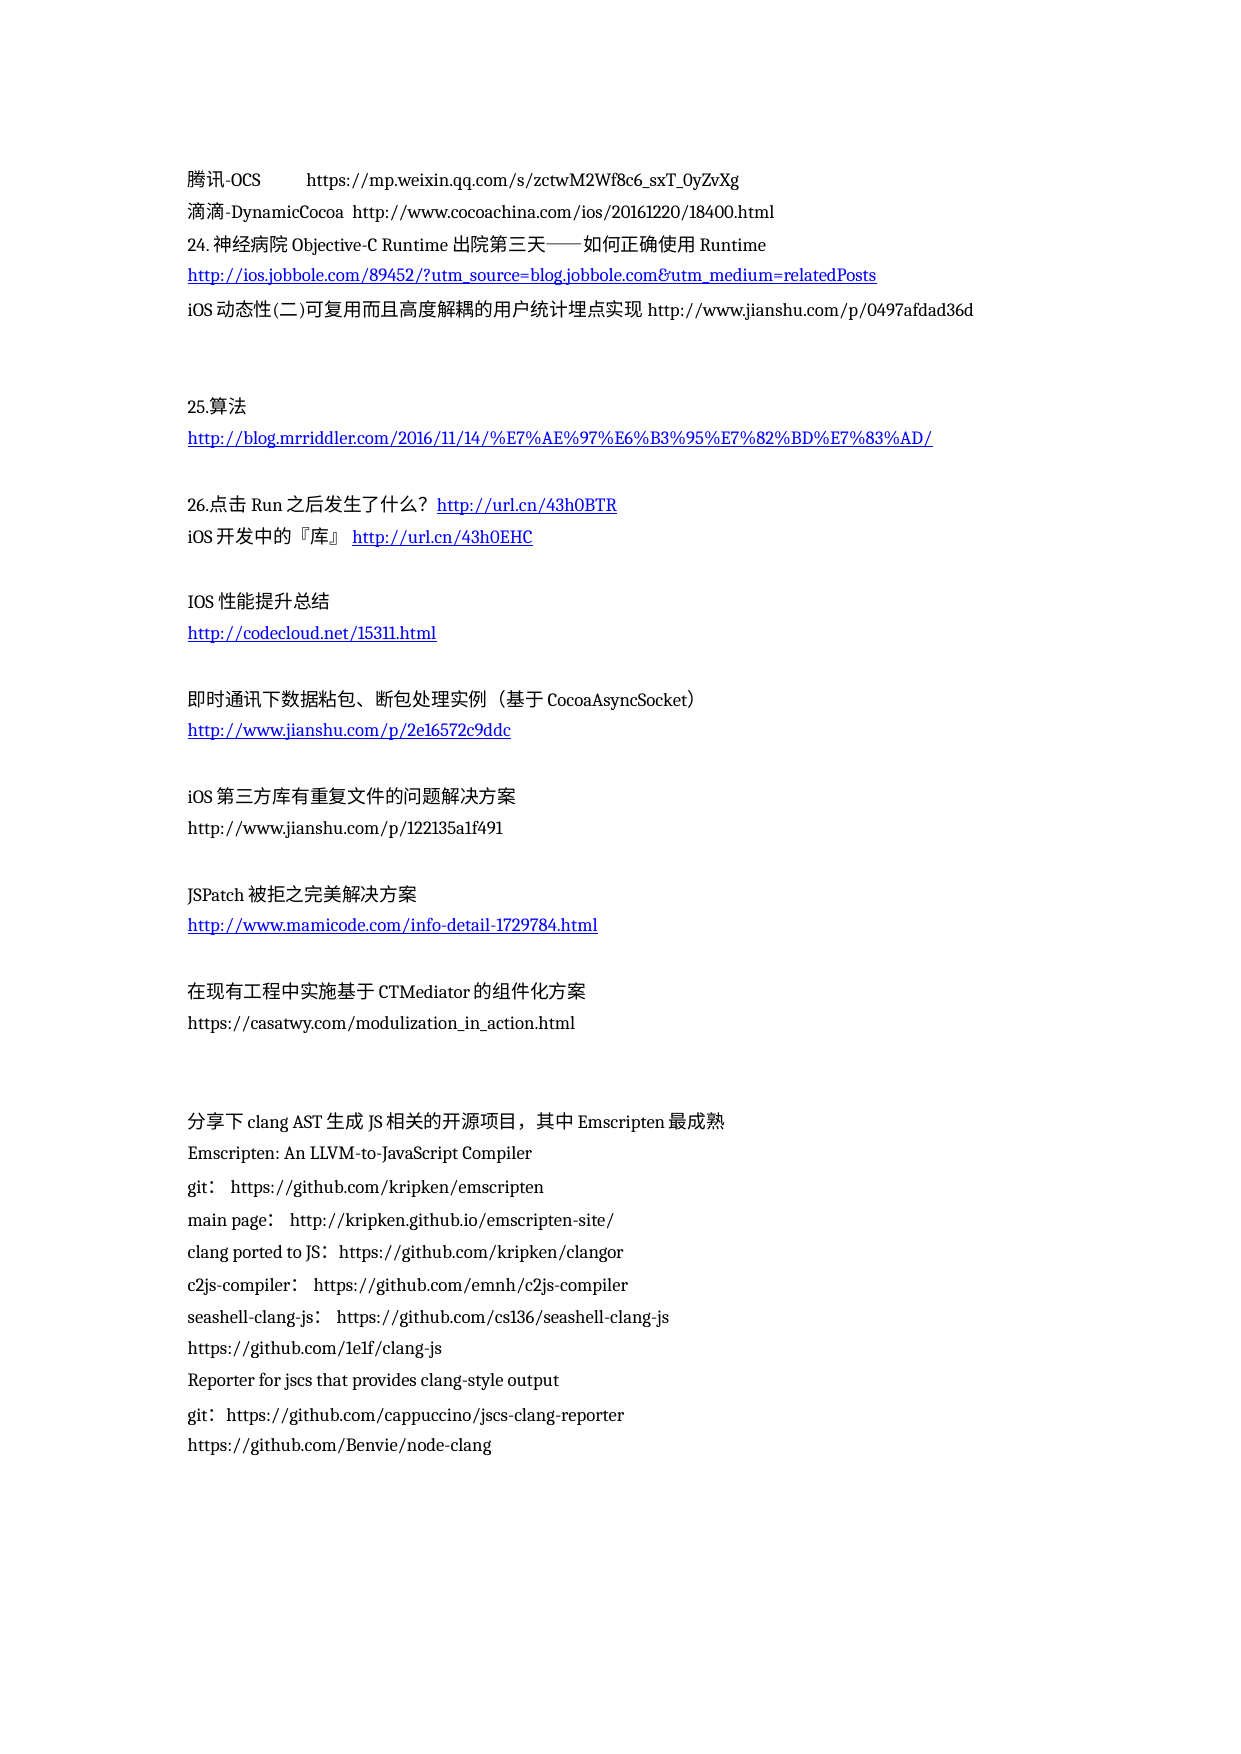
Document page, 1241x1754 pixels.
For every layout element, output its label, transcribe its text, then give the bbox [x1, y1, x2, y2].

text Emscripten: An LLVM-to-JavaScript Compiler [187, 1137, 1053, 1169]
text JSPatch被拒之完美解决方案 [187, 877, 1053, 909]
text main page： http://kripken.github.io/emscripten-site/ [187, 1202, 1053, 1234]
text iOS第三方库有重复文件的问题解决方案 [187, 779, 1053, 812]
text https://casatwy.com/modulization_in_action.html [187, 1007, 1053, 1039]
text 滴滴-DynamicCocoa http://www.cocoachina.com/ios/20161220/18400.html [187, 194, 1053, 227]
text 25.算法 [187, 389, 1053, 422]
text iOS 开发中的『库』 http://url.cn/43h0EHC [187, 519, 1053, 552]
text 26.点击 Run 之后发生了什么？http://url.cn/43h0BTR [187, 487, 1053, 519]
text https://github.com/1e1f/clang-js [187, 1332, 1053, 1364]
text http://www.jianshu.com/p/2e16572c9ddc [187, 714, 1053, 747]
text https://github.com/Benvie/node-clang [187, 1429, 1053, 1462]
text seashell-clang-js： https://github.com/cs136/seashell-clang-js [187, 1299, 1053, 1332]
text IOS 性能提升总结 [187, 584, 1053, 617]
text http://www.mamicode.com/info-detail-1729784.html [187, 909, 1053, 942]
text git：https://github.com/cappuccino/jscs-clang-reporter [187, 1397, 1053, 1429]
text http://codecloud.net/15311.html [187, 617, 1053, 649]
text 分享下clang AST 生成 JS相关的开源项目，其中Emscripten最成熟 [187, 1104, 1053, 1137]
text clang ported to JS：https://github.com/kripken/clangor [187, 1234, 1053, 1267]
text iOS动态性(二)可复用而且高度解耦的用户统计埋点实现 http://www.jianshu.com/p/0497afdad36d [187, 292, 1053, 324]
text git： https://github.com/kripken/emscripten [187, 1169, 1053, 1202]
text http://ios.jobbole.com/89452/?utm_source=blog.jobbole.com&utm_medium=relatedPosts [187, 259, 1053, 292]
text 即时通讯下数据粘包、断包处理实例（基于CocoaAsyncSocket） [187, 682, 1053, 714]
text http://blog.mrriddler.com/2016/11/14/%E7%AE%97%E6%B3%95%E7%82%BD%E7%83%AD/ [187, 422, 1053, 454]
text c2js-compiler： https://github.com/emnh/c2js-compiler [187, 1267, 1053, 1299]
text 腾讯-OCS https://mp.weixin.qq.com/s/zctwM2Wf8c6_sxT_0yZvXg [187, 162, 1053, 194]
text Reporter for jscs that provides clang-style output [187, 1364, 1053, 1397]
text 24. 神经病院Objective-C Runtime出院第三天——如何正确使用Runtime [187, 227, 1053, 259]
text 在现有工程中实施基于CTMediator的组件化方案 [187, 974, 1053, 1007]
text http://www.jianshu.com/p/122135a1f491 [187, 812, 1053, 844]
